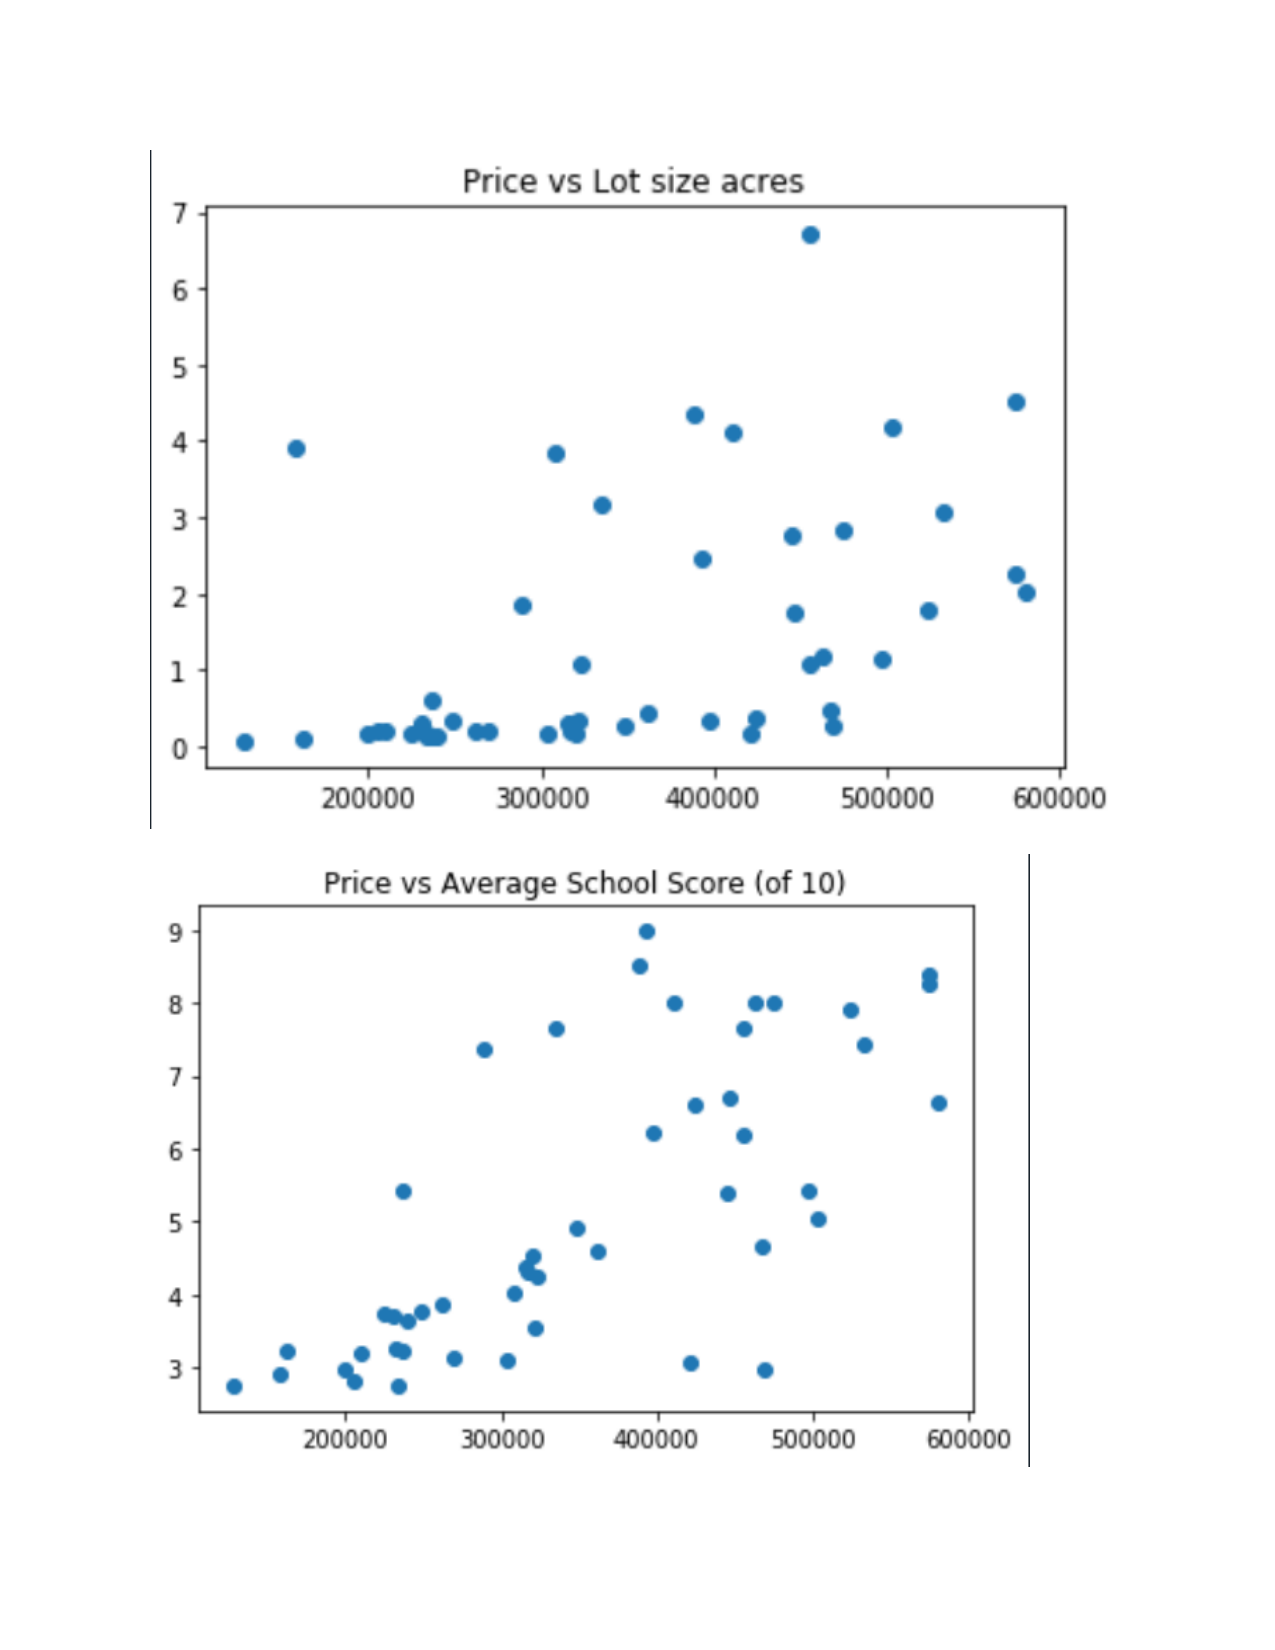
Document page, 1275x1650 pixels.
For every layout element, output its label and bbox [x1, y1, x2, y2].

picture [150, 854, 1030, 1467]
picture [150, 150, 1125, 829]
